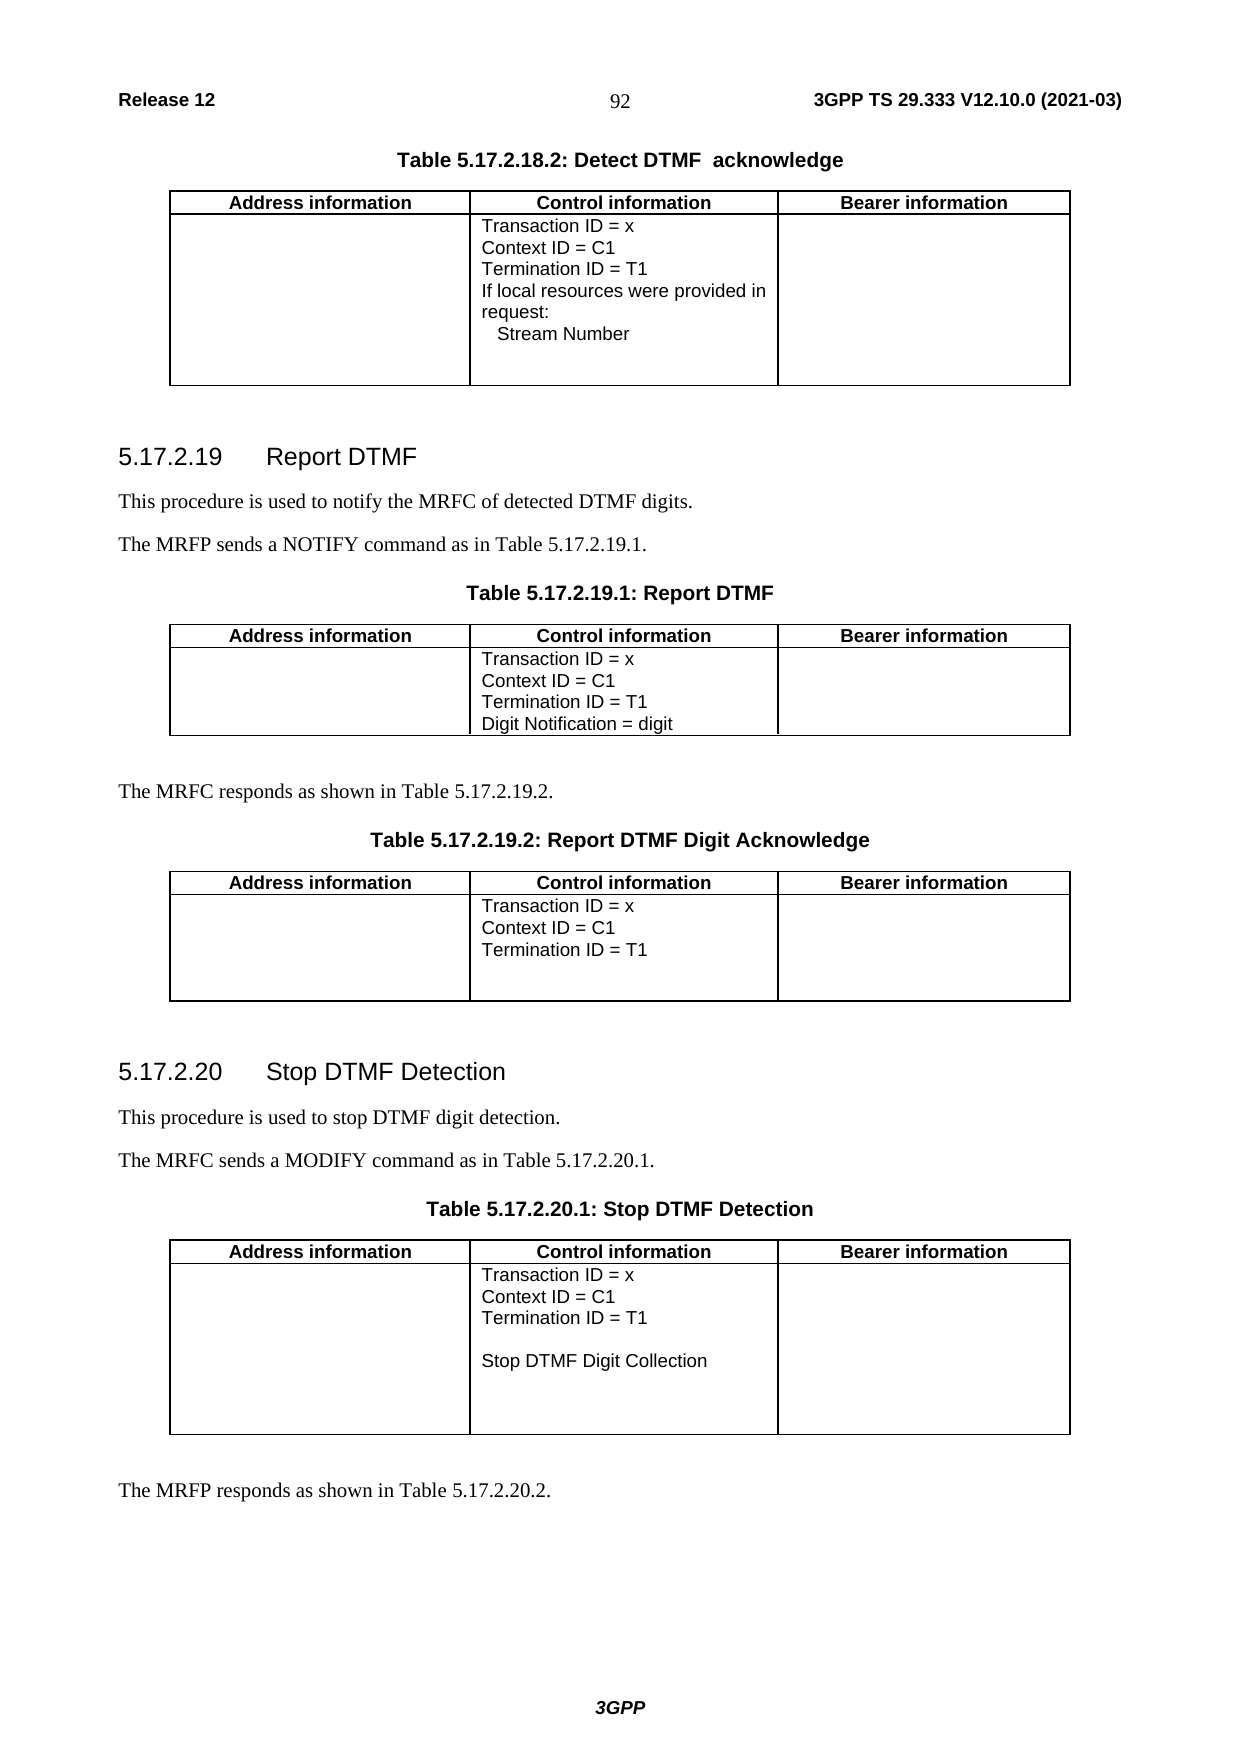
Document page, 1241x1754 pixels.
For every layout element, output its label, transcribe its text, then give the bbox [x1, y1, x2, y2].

text Table 5.17.2.20.1: Stop DTMF Detection [118, 1197, 1122, 1221]
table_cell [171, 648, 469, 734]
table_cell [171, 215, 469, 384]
text Table 5.17.2.19.1: Report DTMF [118, 581, 1122, 605]
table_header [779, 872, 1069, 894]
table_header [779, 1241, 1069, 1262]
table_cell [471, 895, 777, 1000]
text The MRFC sends a MODIFY command as in Table 5.17.2.20.1. [118, 1147, 1122, 1172]
subtitle 5.17.2.19 Report DTMF [118, 441, 1122, 470]
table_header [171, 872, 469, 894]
text The MRFC responds as shown in Table 5.17.2.19.2. [118, 779, 1122, 803]
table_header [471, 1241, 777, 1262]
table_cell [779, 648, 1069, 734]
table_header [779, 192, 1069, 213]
text The MRFP sends a NOTIFY command as in Table 5.17.2.19.1. [118, 532, 1122, 556]
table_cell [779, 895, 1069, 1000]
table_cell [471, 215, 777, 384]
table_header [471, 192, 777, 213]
text This procedure is used to stop DTMF digit detection. [118, 1105, 1122, 1129]
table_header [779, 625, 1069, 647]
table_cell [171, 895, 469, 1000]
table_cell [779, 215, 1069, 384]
text Table 5.17.2.18.2: Detect DTMF acknowledge [118, 147, 1122, 171]
text Table 5.17.2.19.2: Report DTMF Digit Acknowledge [118, 828, 1122, 852]
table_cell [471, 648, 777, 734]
text The MRFP responds as shown in Table 5.17.2.20.2. [118, 1478, 1122, 1502]
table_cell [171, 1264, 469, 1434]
text This procedure is used to notify the MRFC of detected DTMF digits. [118, 489, 1122, 513]
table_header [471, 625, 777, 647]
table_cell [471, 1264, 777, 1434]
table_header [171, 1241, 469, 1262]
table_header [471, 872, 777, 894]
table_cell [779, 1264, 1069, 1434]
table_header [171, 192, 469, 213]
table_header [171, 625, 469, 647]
subtitle 5.17.2.20 Stop DTMF Detection [118, 1057, 1122, 1086]
